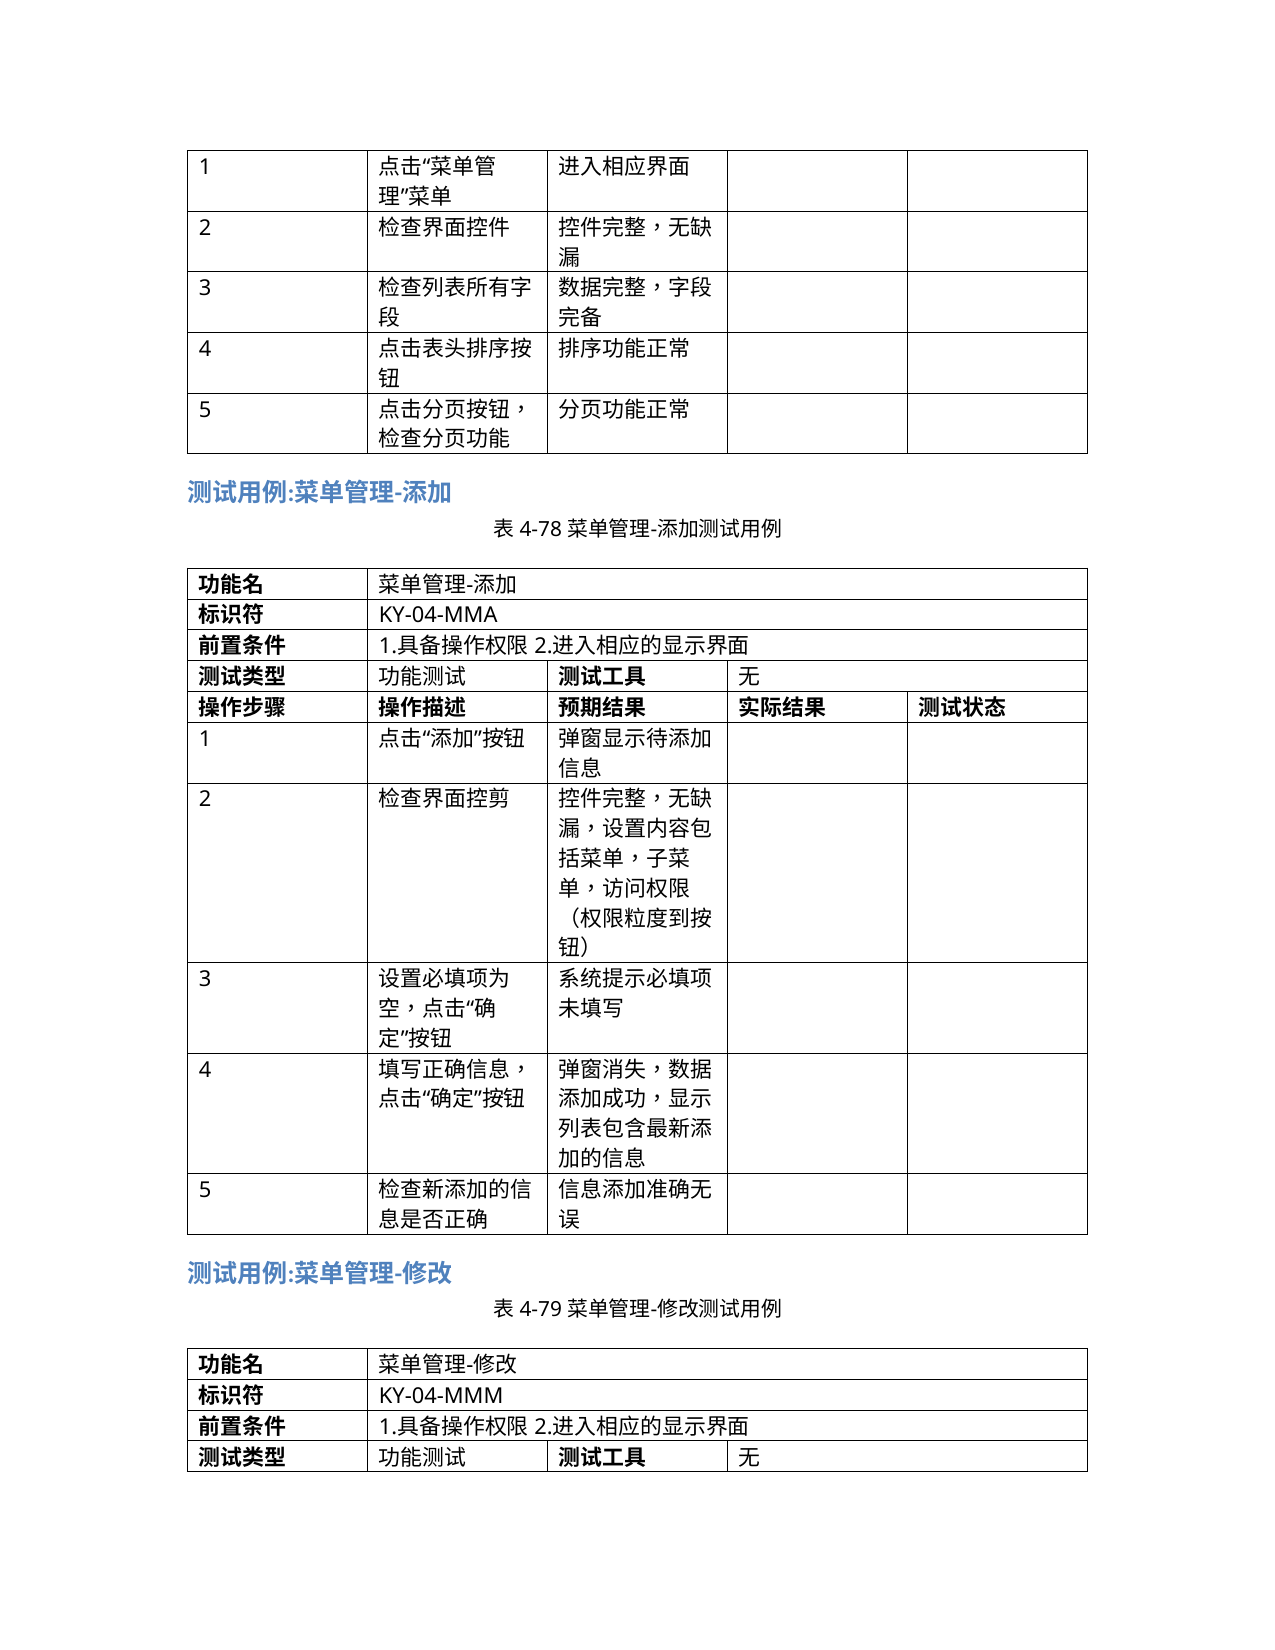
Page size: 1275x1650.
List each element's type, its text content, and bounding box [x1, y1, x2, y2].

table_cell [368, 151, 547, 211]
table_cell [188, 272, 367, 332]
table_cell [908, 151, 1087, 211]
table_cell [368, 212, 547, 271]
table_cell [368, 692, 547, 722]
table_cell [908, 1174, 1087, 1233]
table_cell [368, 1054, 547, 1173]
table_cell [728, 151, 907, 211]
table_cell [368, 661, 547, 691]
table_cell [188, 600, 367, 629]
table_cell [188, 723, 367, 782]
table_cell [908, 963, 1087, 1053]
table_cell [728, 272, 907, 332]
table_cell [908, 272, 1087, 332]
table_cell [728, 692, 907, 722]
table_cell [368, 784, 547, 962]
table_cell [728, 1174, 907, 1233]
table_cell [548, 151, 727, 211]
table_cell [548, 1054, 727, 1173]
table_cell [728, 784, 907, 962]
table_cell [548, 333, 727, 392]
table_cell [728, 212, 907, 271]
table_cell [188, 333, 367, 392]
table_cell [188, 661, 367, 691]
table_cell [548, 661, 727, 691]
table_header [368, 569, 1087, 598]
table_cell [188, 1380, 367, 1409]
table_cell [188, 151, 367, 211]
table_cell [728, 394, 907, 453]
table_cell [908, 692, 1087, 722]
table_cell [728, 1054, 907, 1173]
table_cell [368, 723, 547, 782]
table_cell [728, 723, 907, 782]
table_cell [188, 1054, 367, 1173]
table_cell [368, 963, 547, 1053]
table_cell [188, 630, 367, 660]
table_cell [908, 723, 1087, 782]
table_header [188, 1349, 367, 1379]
text 表 4-79 菜单管理-修改测试用例 [187, 1294, 1087, 1323]
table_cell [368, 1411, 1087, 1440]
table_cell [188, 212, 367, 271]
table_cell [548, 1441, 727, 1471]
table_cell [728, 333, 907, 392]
subtitle 测试用例:菜单管理-添加 [187, 475, 1087, 509]
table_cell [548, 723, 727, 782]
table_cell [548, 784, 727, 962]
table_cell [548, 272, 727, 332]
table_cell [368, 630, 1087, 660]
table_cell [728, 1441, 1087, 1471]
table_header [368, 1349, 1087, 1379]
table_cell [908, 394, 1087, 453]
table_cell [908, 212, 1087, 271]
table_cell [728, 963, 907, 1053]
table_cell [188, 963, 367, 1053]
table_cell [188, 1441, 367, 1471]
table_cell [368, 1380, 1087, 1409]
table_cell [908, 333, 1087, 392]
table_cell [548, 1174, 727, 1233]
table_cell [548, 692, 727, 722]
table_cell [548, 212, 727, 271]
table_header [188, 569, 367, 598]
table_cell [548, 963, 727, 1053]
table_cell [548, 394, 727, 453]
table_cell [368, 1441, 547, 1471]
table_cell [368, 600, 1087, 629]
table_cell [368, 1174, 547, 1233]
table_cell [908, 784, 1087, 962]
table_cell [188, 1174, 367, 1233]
subtitle 测试用例:菜单管理-修改 [187, 1255, 1087, 1289]
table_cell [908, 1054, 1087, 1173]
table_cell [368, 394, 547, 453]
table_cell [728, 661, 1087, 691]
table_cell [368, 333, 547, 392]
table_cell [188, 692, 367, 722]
text 表 4-78 菜单管理-添加测试用例 [187, 514, 1087, 543]
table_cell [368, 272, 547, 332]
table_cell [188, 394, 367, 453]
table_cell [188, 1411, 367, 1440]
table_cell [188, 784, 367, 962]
